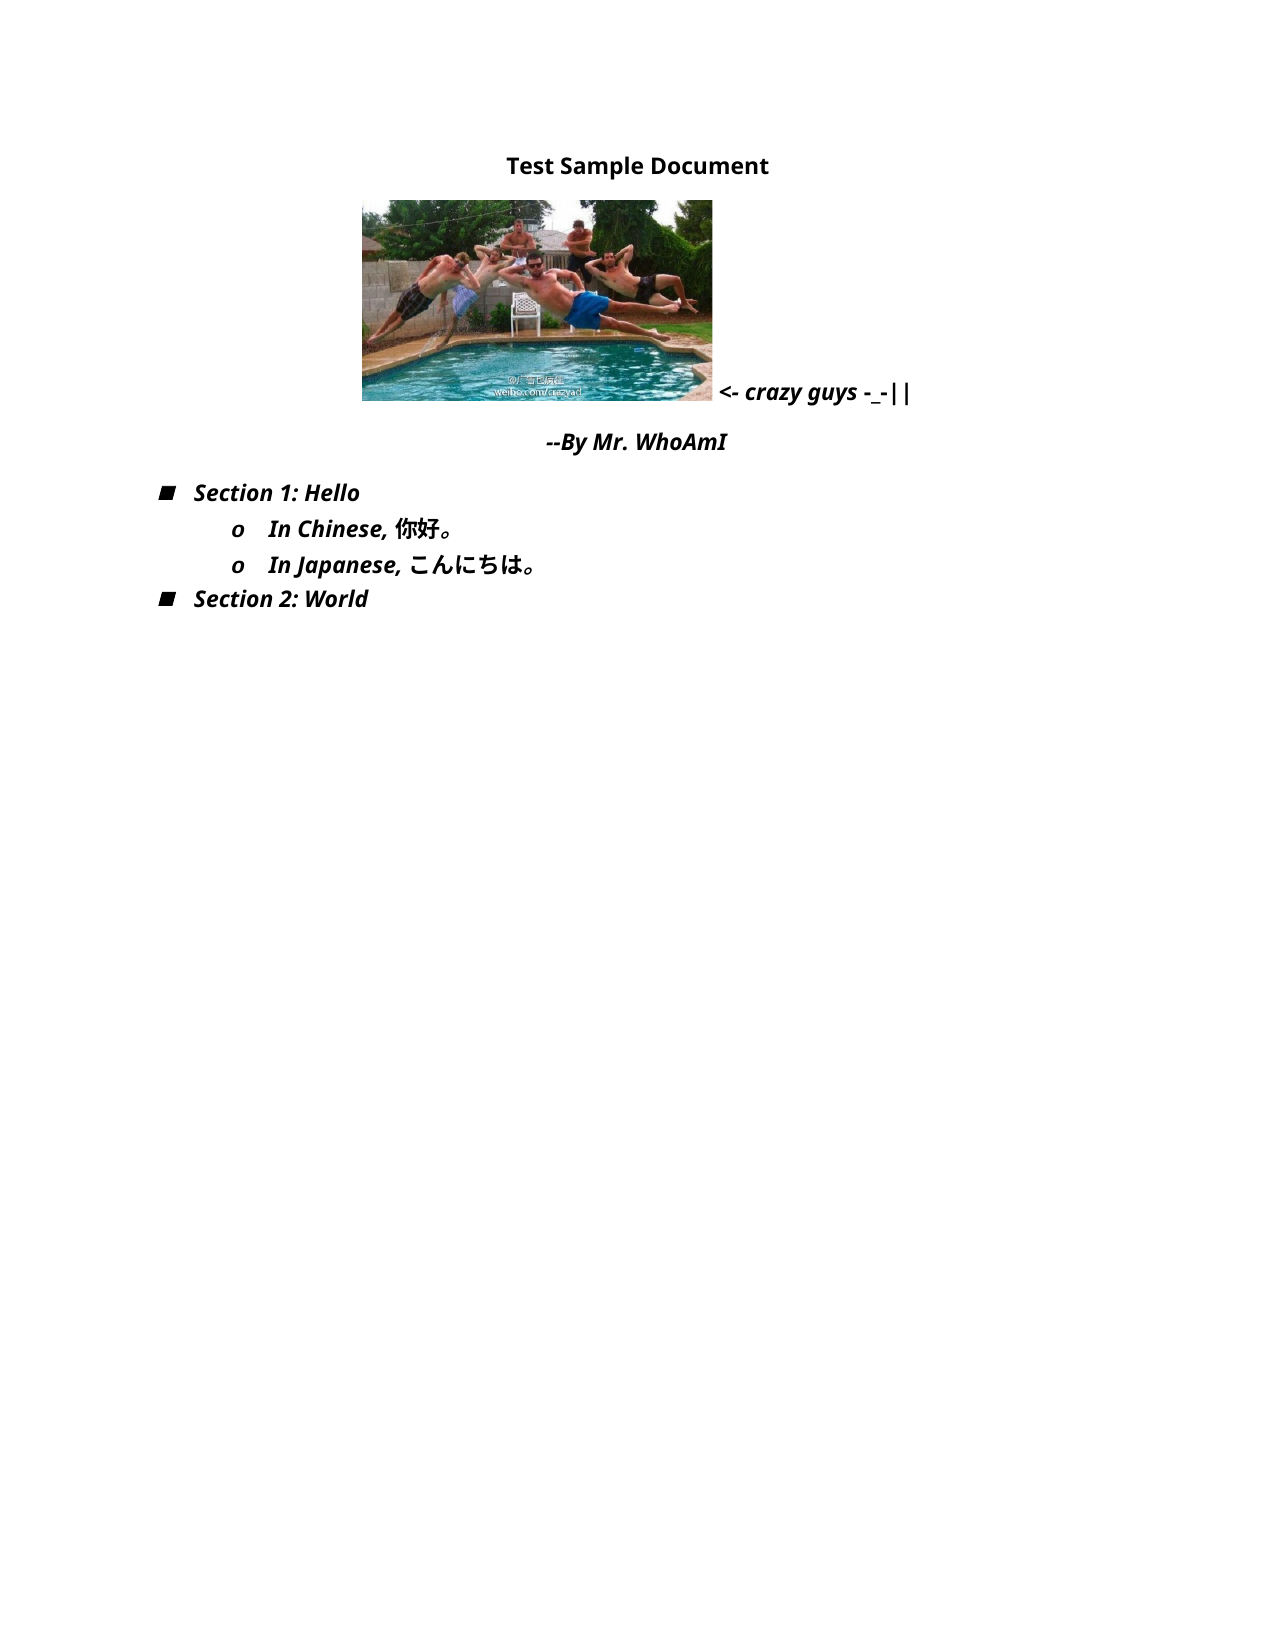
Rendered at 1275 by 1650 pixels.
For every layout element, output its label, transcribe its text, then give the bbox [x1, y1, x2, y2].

list Section 1: Hello [156, 477, 1125, 508]
list In Chinese, 你好。 [231, 510, 1125, 544]
picture [362, 200, 713, 401]
text Test Sample Document [150, 150, 1125, 181]
text --By Mr. WhoAmI [150, 426, 1125, 457]
list In Japanese, こんにちは。 [231, 546, 1125, 580]
list Section 2: World [156, 582, 1125, 614]
